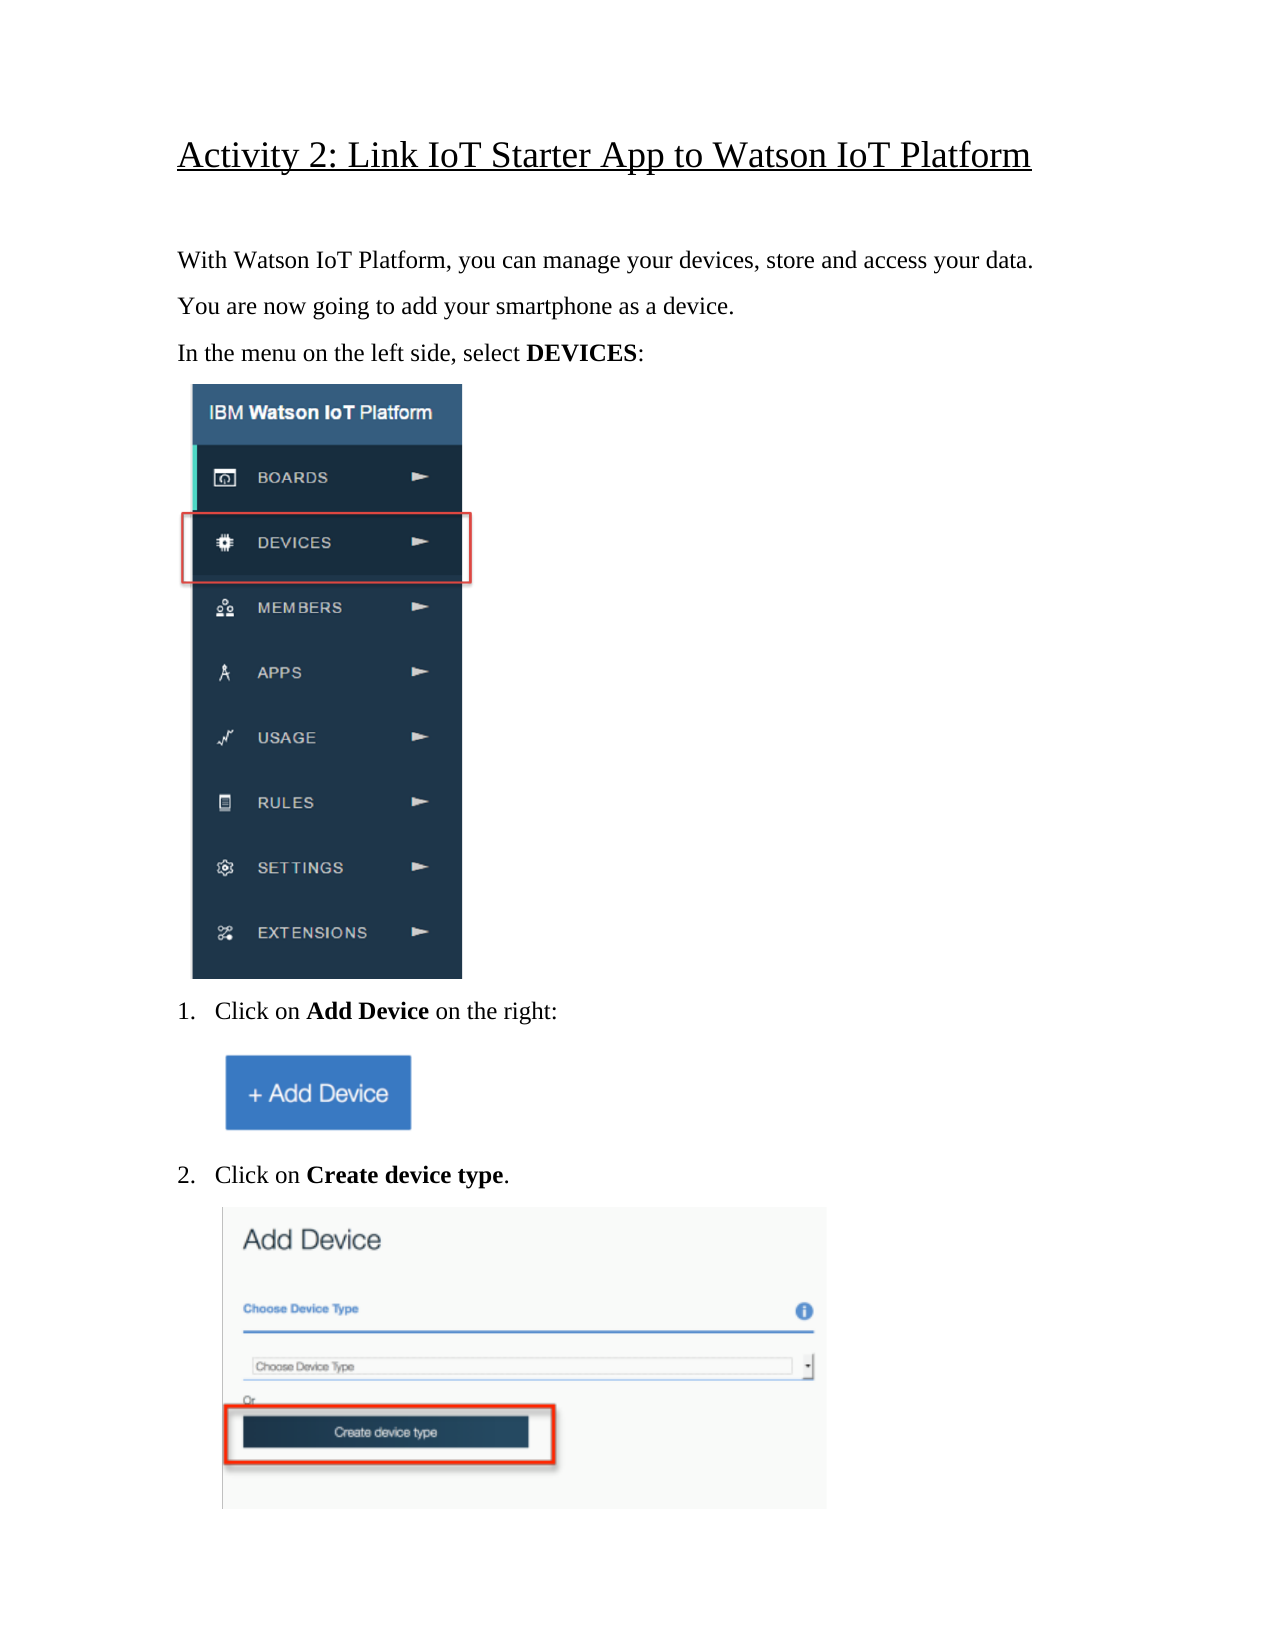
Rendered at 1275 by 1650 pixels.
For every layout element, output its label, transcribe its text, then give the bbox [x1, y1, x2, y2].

list Click on Create device type. [177, 1161, 1136, 1189]
list Click on Add Device on the right: [177, 996, 1136, 1025]
text In the menu on the left side, select DEVICES: [177, 338, 1136, 367]
text With Watson IoT Platform, you can manage your devices, store and access your data. [177, 245, 1136, 274]
picture [177, 384, 476, 979]
list Activity 2: Link IoT Starter App to Watson IoT Platform [177, 132, 1136, 175]
text You are now going to add your smartphone as a device. [177, 291, 1136, 320]
